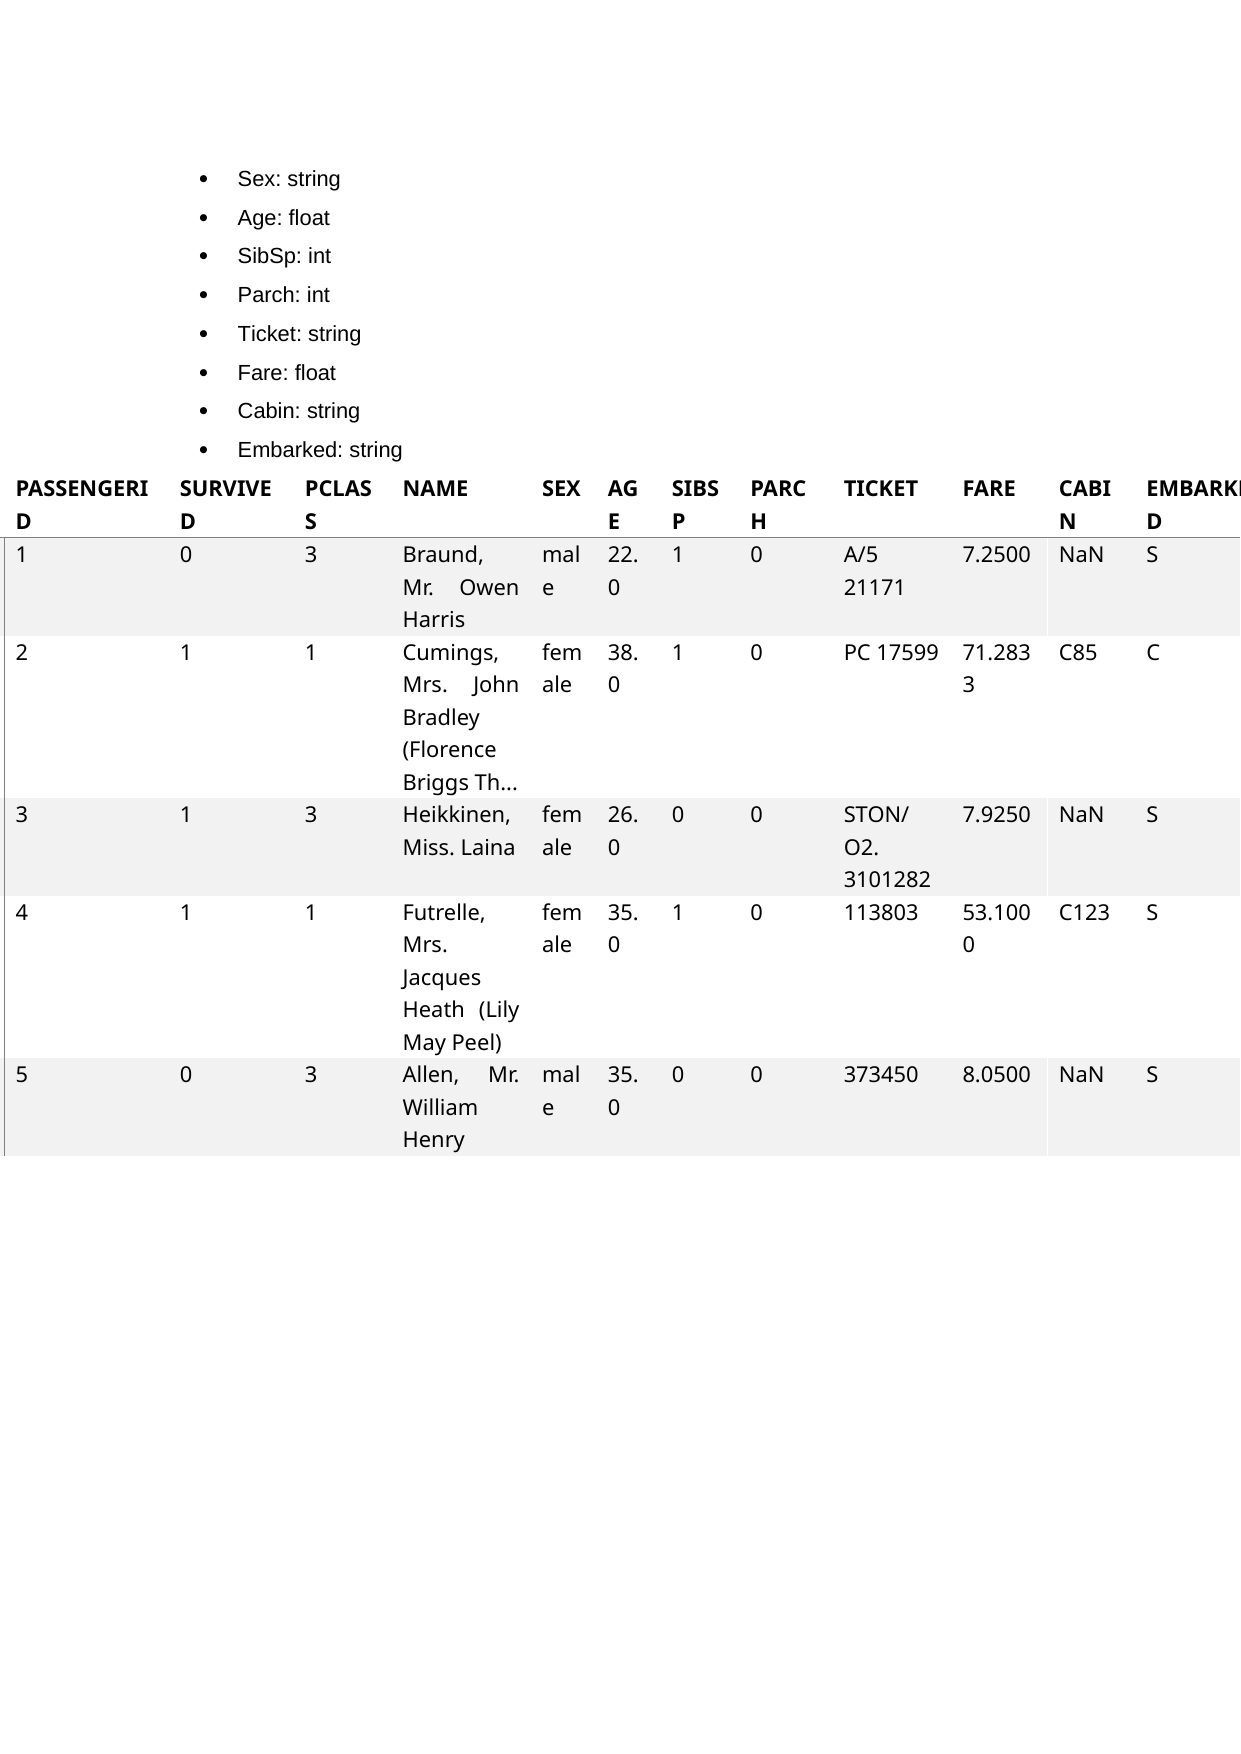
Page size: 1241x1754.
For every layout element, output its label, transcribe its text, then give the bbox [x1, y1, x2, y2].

table_cell 1 [5, 538, 168, 636]
table_cell 35.0 [596, 1058, 660, 1156]
table_cell Allen, Mr. William Henry [391, 1058, 531, 1156]
table_cell S [1135, 1058, 1240, 1156]
table_cell 113803 [832, 896, 951, 1058]
list Embarked: string [200, 433, 1003, 466]
table_cell 0 [739, 798, 832, 896]
table_cell 1 [168, 636, 293, 798]
table_header Name [391, 472, 531, 537]
list Sex: string [200, 162, 1003, 194]
list Ticket: string [200, 317, 1003, 349]
table_cell 2 [5, 636, 168, 798]
table_cell 26.0 [596, 798, 660, 896]
table_cell 1 [168, 798, 293, 896]
table_cell 5 [5, 1058, 168, 1156]
table_cell female [531, 798, 596, 896]
table_header Cabin [1048, 472, 1135, 537]
table_cell S [1135, 538, 1240, 636]
table_cell 1 [293, 636, 391, 798]
table_cell 0 [739, 538, 832, 636]
list SibSp: int [200, 239, 1003, 272]
table_cell 1 [660, 636, 739, 798]
table_cell 0 [739, 896, 832, 1058]
table_cell 7.9250 [951, 798, 1047, 896]
table_cell 0 [660, 1058, 739, 1156]
table_cell NaN [1048, 1058, 1135, 1156]
table_cell 3 [293, 538, 391, 636]
table_cell 1 [168, 896, 293, 1058]
table_cell 3 [293, 798, 391, 896]
table_cell 22.0 [596, 538, 660, 636]
table_cell Braund, Mr. Owen Harris [391, 538, 531, 636]
table_cell C123 [1048, 896, 1135, 1058]
table_cell NaN [1048, 798, 1135, 896]
table_cell 4 [5, 896, 168, 1058]
table_cell C [1135, 636, 1240, 798]
table_cell 7.2500 [951, 538, 1047, 636]
table_cell 3 [5, 798, 168, 896]
table_cell 1 [660, 538, 739, 636]
table_header PassengerId [4, 472, 168, 537]
table_header Age [596, 472, 660, 537]
table_cell 373450 [832, 1058, 951, 1156]
table_cell 0 [739, 1058, 832, 1156]
table_cell C85 [1048, 636, 1135, 798]
table_cell 1 [660, 896, 739, 1058]
table_cell 0 [739, 636, 832, 798]
table_cell 0 [660, 798, 739, 896]
table_cell female [531, 896, 596, 1058]
table_header Sex [531, 472, 596, 537]
table_cell S [1135, 798, 1240, 896]
table_cell 8.0500 [951, 1058, 1047, 1156]
table_header Fare [951, 472, 1047, 537]
table_cell Heikkinen, Miss. Laina [391, 798, 531, 896]
table_cell male [531, 538, 596, 636]
table_cell PC 17599 [832, 636, 951, 798]
table_header SibSp [660, 472, 739, 537]
table_header Pclass [293, 472, 391, 537]
table_header [0, 472, 4, 537]
table_cell Futrelle, Mrs. Jacques Heath (Lily May Peel) [391, 896, 531, 1058]
table_cell S [1135, 896, 1240, 1058]
table_cell 71.2833 [951, 636, 1047, 798]
table_cell 0 [168, 1058, 293, 1156]
table_cell A/5 21171 [832, 538, 951, 636]
table_header Parch [739, 472, 832, 537]
table_cell 3 [293, 1058, 391, 1156]
table_cell 35.0 [596, 896, 660, 1058]
table_header Ticket [832, 472, 951, 537]
table_cell 0 [168, 538, 293, 636]
list Parch: int [200, 278, 1003, 311]
table_cell NaN [1048, 538, 1135, 636]
list Cabin: string [200, 394, 1003, 427]
table_cell STON/O2. 3101282 [832, 798, 951, 896]
table_cell 38.0 [596, 636, 660, 798]
table_cell 53.1000 [951, 896, 1047, 1058]
list Fare: float [200, 356, 1003, 388]
table_cell male [531, 1058, 596, 1156]
table_cell female [531, 636, 596, 798]
table_header Embarked [1135, 472, 1240, 537]
list Age: float [200, 201, 1003, 233]
table_header Survived [168, 472, 293, 537]
table_cell 1 [293, 896, 391, 1058]
table_cell Cumings, Mrs. John Bradley (Florence Briggs Th... [391, 636, 531, 798]
